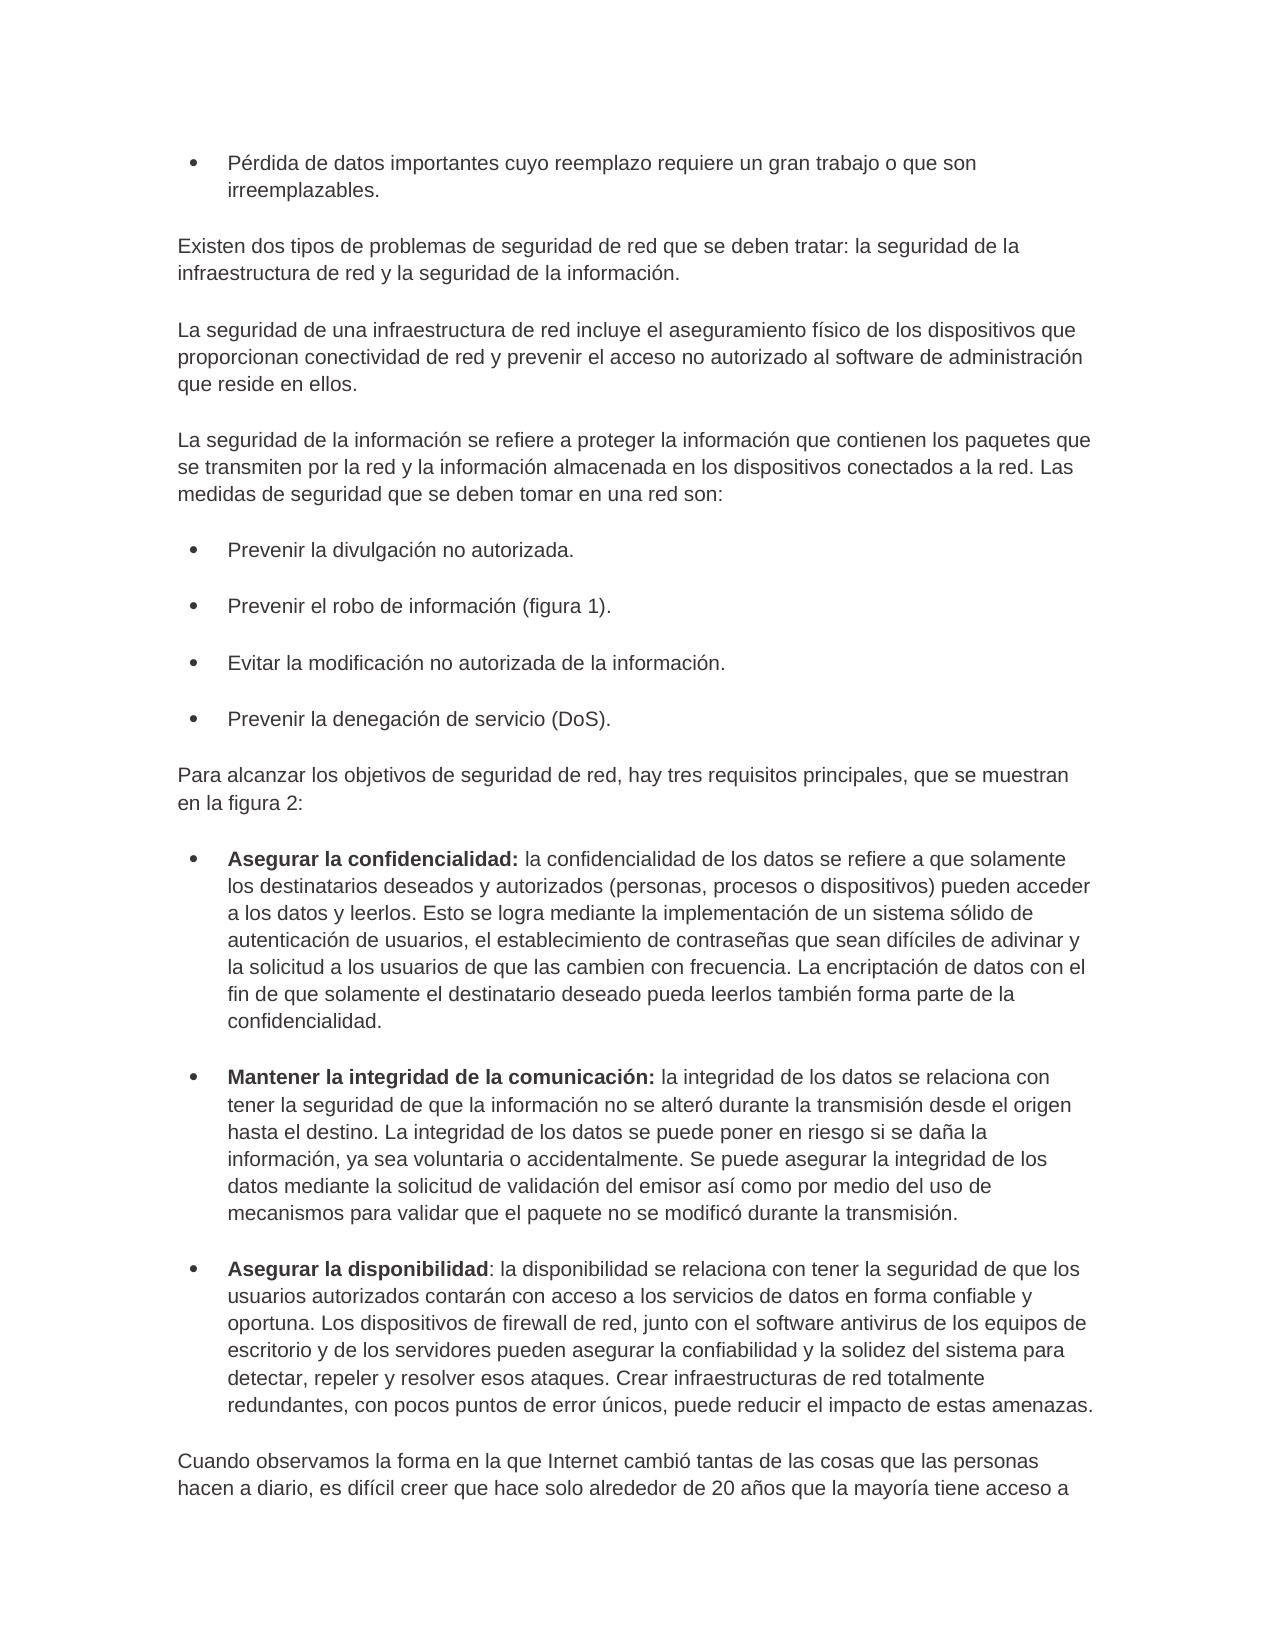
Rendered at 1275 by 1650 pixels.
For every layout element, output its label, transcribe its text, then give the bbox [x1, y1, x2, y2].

text La seguridad de una infraestructura de red incluye el aseguramiento físico de los dispositivos que proporcionan conectividad de red y prevenir el acceso no autorizado al software de administración que reside en ellos. [177, 314, 1098, 396]
list Prevenir la denegación de servicio (DoS). [190, 704, 1098, 731]
list Prevenir la divulgación no autorizada. [190, 535, 1098, 562]
list Asegurar la confidencialidad: la confidencialidad de los datos se refiere a que solamente los destinatarios deseados y autorizados (personas, procesos o dispositivos) pueden acceder a los datos y leerlos. Esto se logra mediante la implementación de un sistema sólido de autenticación de usuarios, el establecimiento de contraseñas que sean difíciles de adivinar y la solicitud a los usuarios de que las cambien con frecuencia. La encriptación de datos con el fin de que solamente el destinatario deseado pueda leerlos también forma parte de la confidencialidad. [190, 843, 1098, 1033]
text Existen dos tipos de problemas de seguridad de red que se deben tratar: la seguridad de la infraestructura de red y la seguridad de la información. [177, 231, 1098, 285]
list Pérdida de datos importantes cuyo reemplazo requiere un gran trabajo o que son irreemplazables. [190, 148, 1098, 202]
text Para alcanzar los objetivos de seguridad de red, hay tres requisitos principales, que se muestran en la figura 2: [177, 760, 1098, 814]
list Mantener la integridad de la comunicación: la integridad de los datos se relaciona con tener la seguridad de que la información no se alteró durante la transmisión desde el origen hasta el destino. La integridad de los datos se puede poner en riesgo si se daña la información, ya sea voluntaria o accidentalmente. Se puede asegurar la integridad de los datos mediante la solicitud de validación del emisor así como por medio del uso de mecanismos para validar que el paquete no se modificó durante la transmisión. [190, 1062, 1098, 1225]
text La seguridad de la información se refiere a proteger la información que contienen los paquetes que se transmiten por la red y la información almacenada en los dispositivos conectados a la red. Las medidas de seguridad que se deben tomar en una red son: [177, 425, 1098, 506]
list Evitar la modificación no autorizada de la información. [190, 648, 1098, 675]
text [177, 1446, 1098, 1500]
list Prevenir el robo de información (figura 1). [190, 591, 1098, 618]
list Asegurar la disponibilidad: la disponibilidad se relaciona con tener la seguridad de que los usuarios autorizados contarán con acceso a los servicios de datos en forma confiable y oportuna. Los dispositivos de firewall de red, junto con el software antivirus de los equipos de escritorio y de los servidores pueden asegurar la confiabilidad y la solidez del sistema para detectar, repeler y resolver esos ataques. Crear infraestructuras de red totalmente redundantes, con pocos puntos de error únicos, puede reducir el impacto de estas amenazas. [190, 1254, 1098, 1416]
